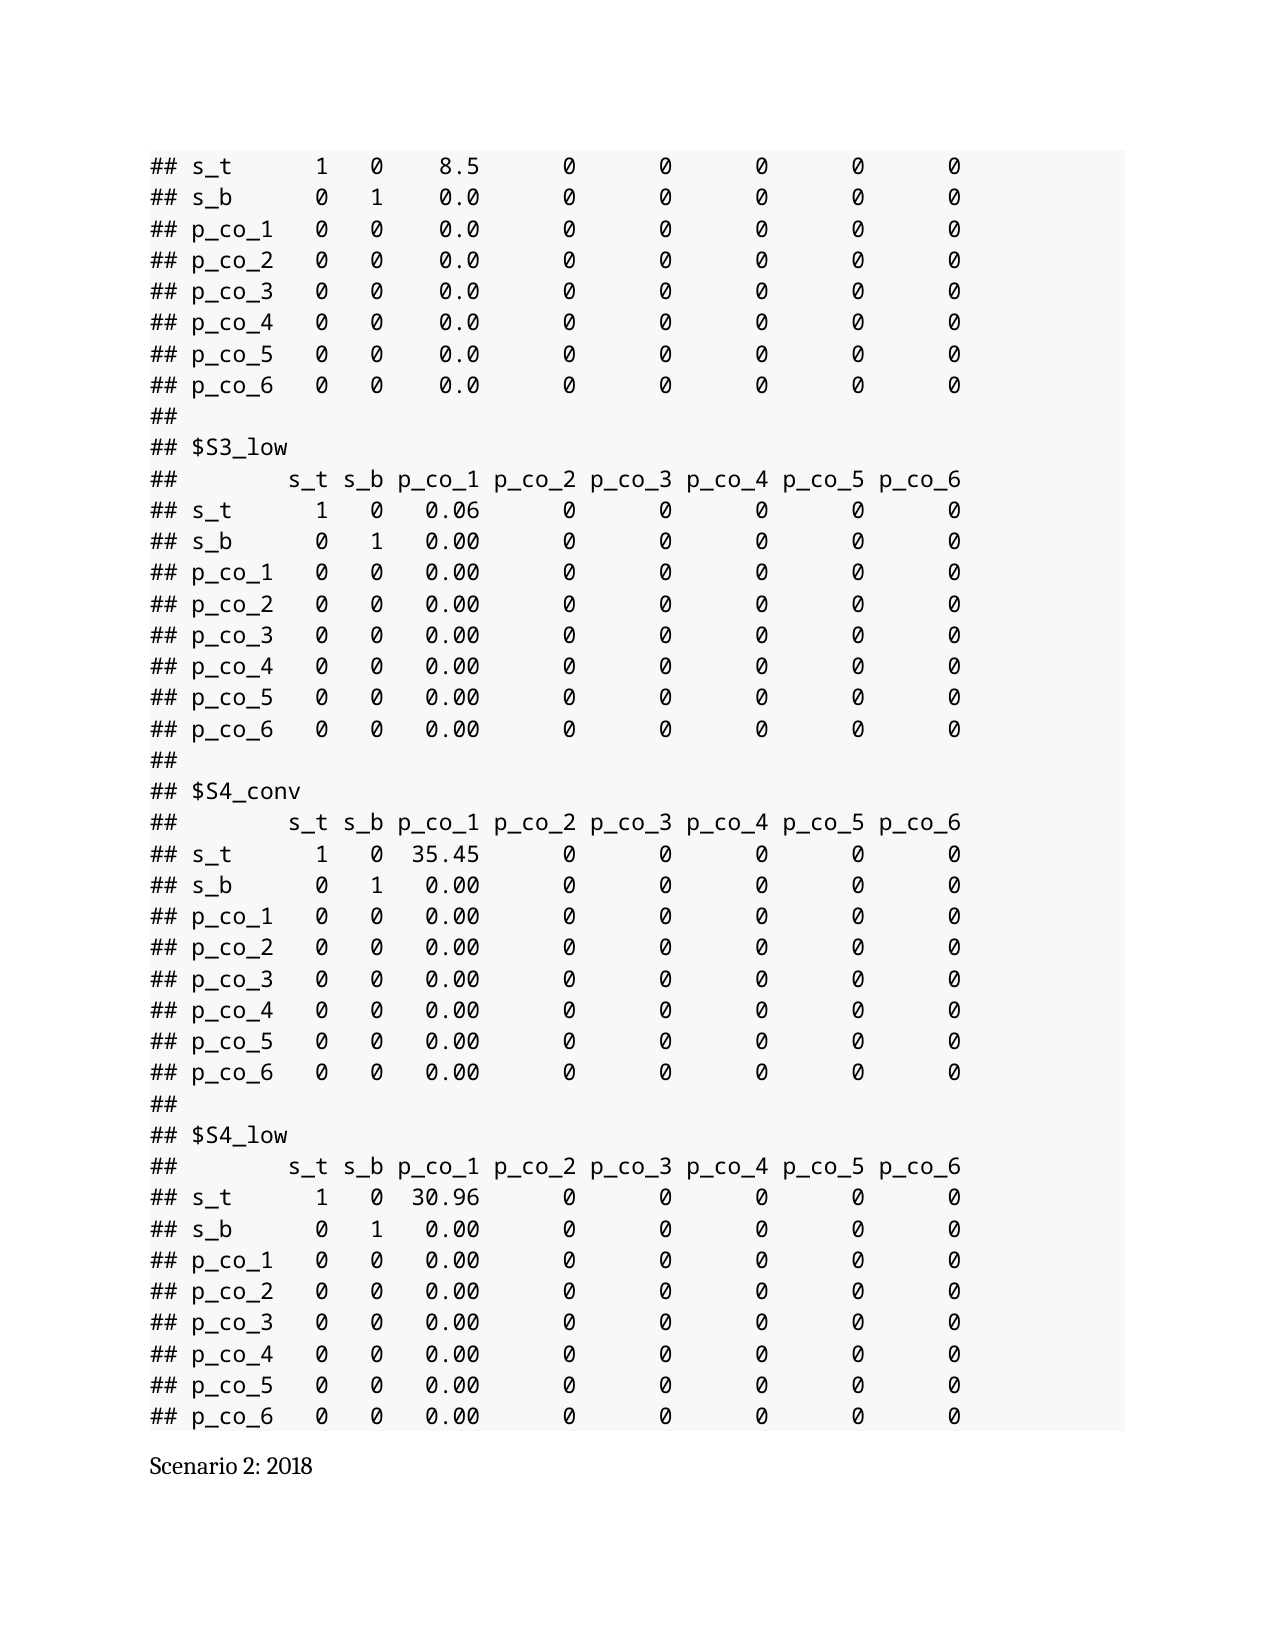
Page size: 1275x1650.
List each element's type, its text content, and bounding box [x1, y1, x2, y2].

text Scenario 2: 2018 [150, 1452, 1125, 1481]
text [150, 150, 1125, 1431]
